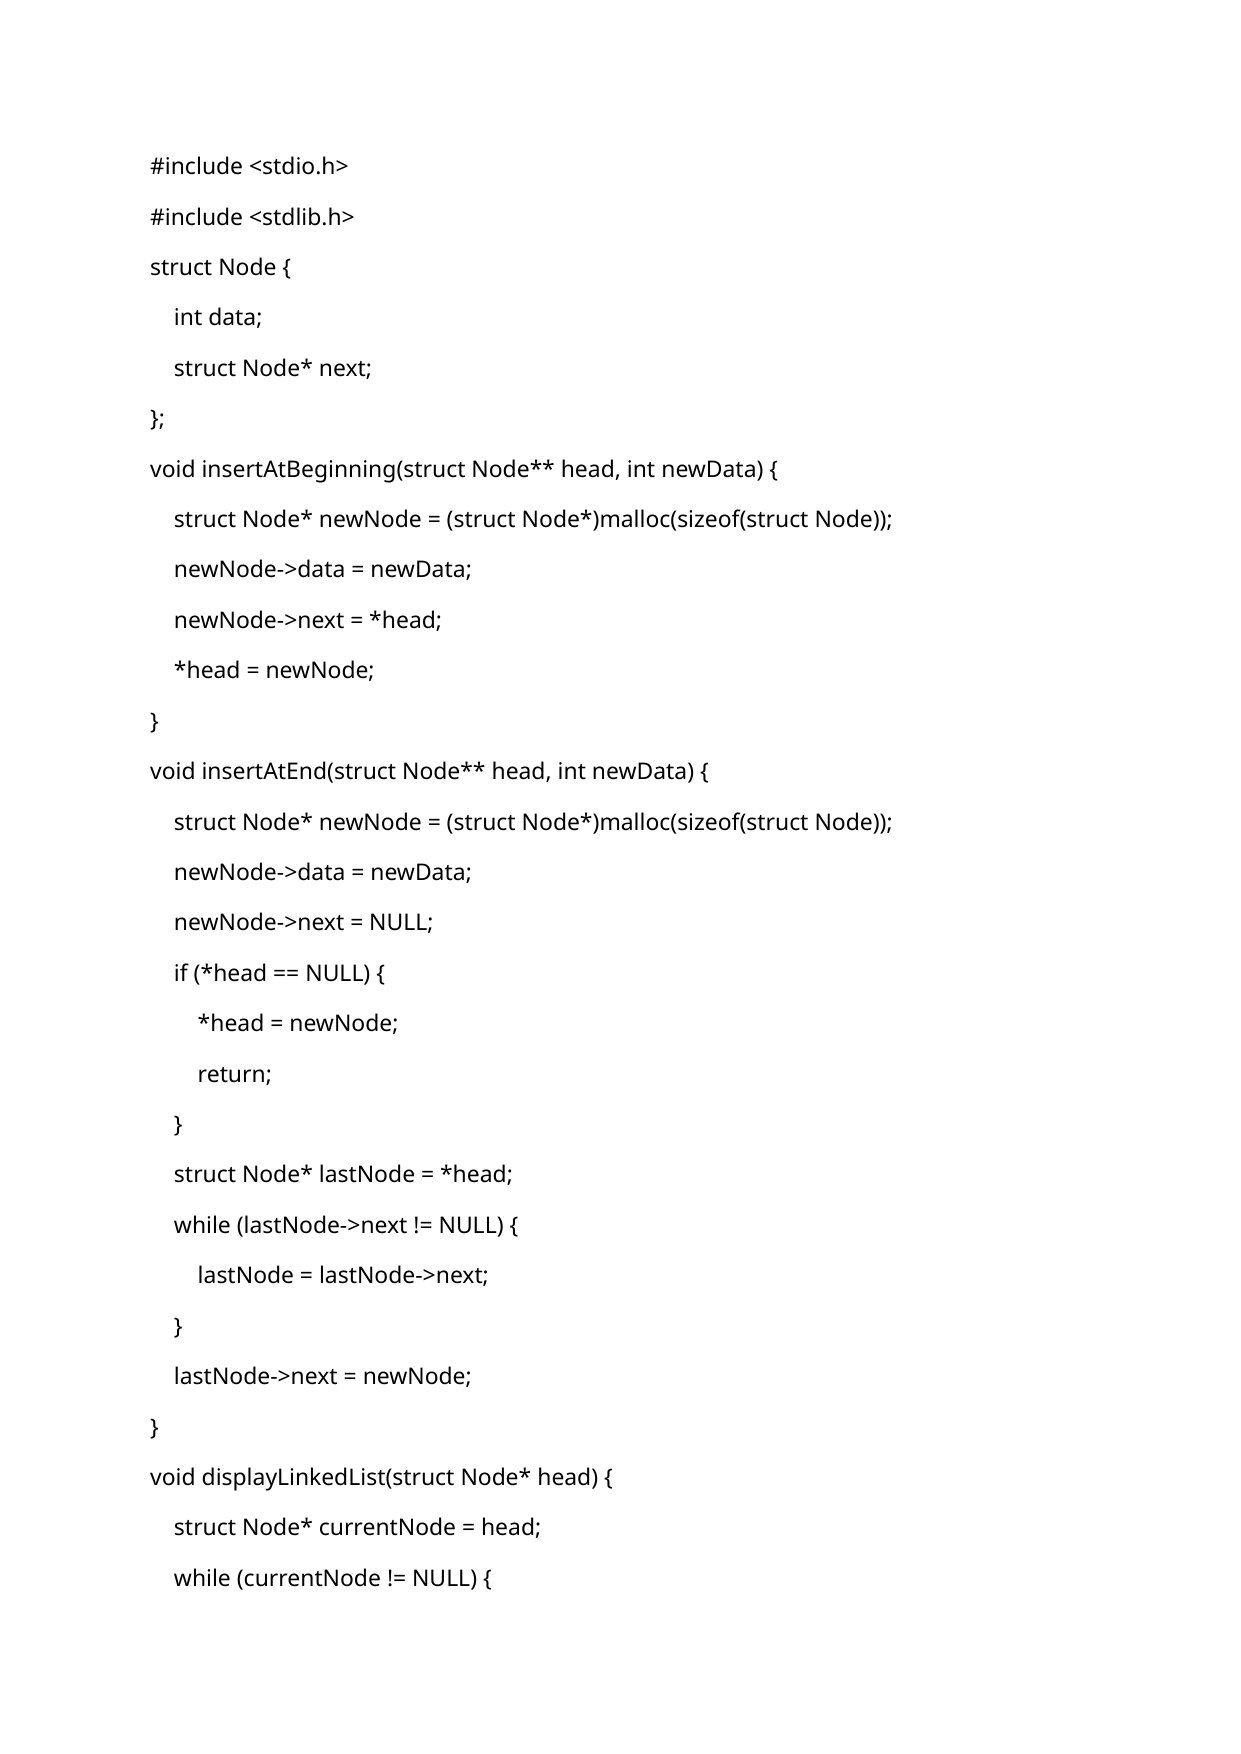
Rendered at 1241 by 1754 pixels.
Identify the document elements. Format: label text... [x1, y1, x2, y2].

text void insertAtEnd(struct Node** head, int newData) { [150, 755, 1090, 786]
text while (lastNode->next != NULL) { [150, 1209, 1090, 1240]
text struct Node* next; [150, 352, 1090, 383]
text newNode->data = newData; [150, 856, 1090, 887]
text lastNode->next = newNode; [150, 1360, 1090, 1391]
text void insertAtBeginning(struct Node** head, int newData) { [150, 452, 1090, 484]
text } [150, 1410, 1090, 1442]
text newNode->next = NULL; [150, 906, 1090, 937]
text struct Node* newNode = (struct Node*)malloc(sizeof(struct Node)); [150, 503, 1090, 534]
text } [150, 704, 1090, 736]
text } [150, 1108, 1090, 1139]
text while (currentNode != NULL) { [150, 1562, 1090, 1593]
text } [150, 1309, 1090, 1341]
text #include <stdio.h> [150, 150, 1090, 181]
text newNode->next = *head; [150, 604, 1090, 635]
text struct Node { [150, 251, 1090, 282]
text *head = newNode; [150, 654, 1090, 685]
text void displayLinkedList(struct Node* head) { [150, 1461, 1090, 1492]
text newNode->data = newData; [150, 553, 1090, 584]
text struct Node* lastNode = *head; [150, 1158, 1090, 1189]
text #include <stdlib.h> [150, 200, 1090, 232]
text struct Node* newNode = (struct Node*)malloc(sizeof(struct Node)); [150, 805, 1090, 837]
text int data; [150, 301, 1090, 332]
text return; [150, 1057, 1090, 1089]
text struct Node* currentNode = head; [150, 1511, 1090, 1542]
text lastNode = lastNode->next; [150, 1259, 1090, 1290]
text *head = newNode; [150, 1007, 1090, 1038]
text if (*head == NULL) { [150, 957, 1090, 988]
text }; [150, 402, 1090, 433]
